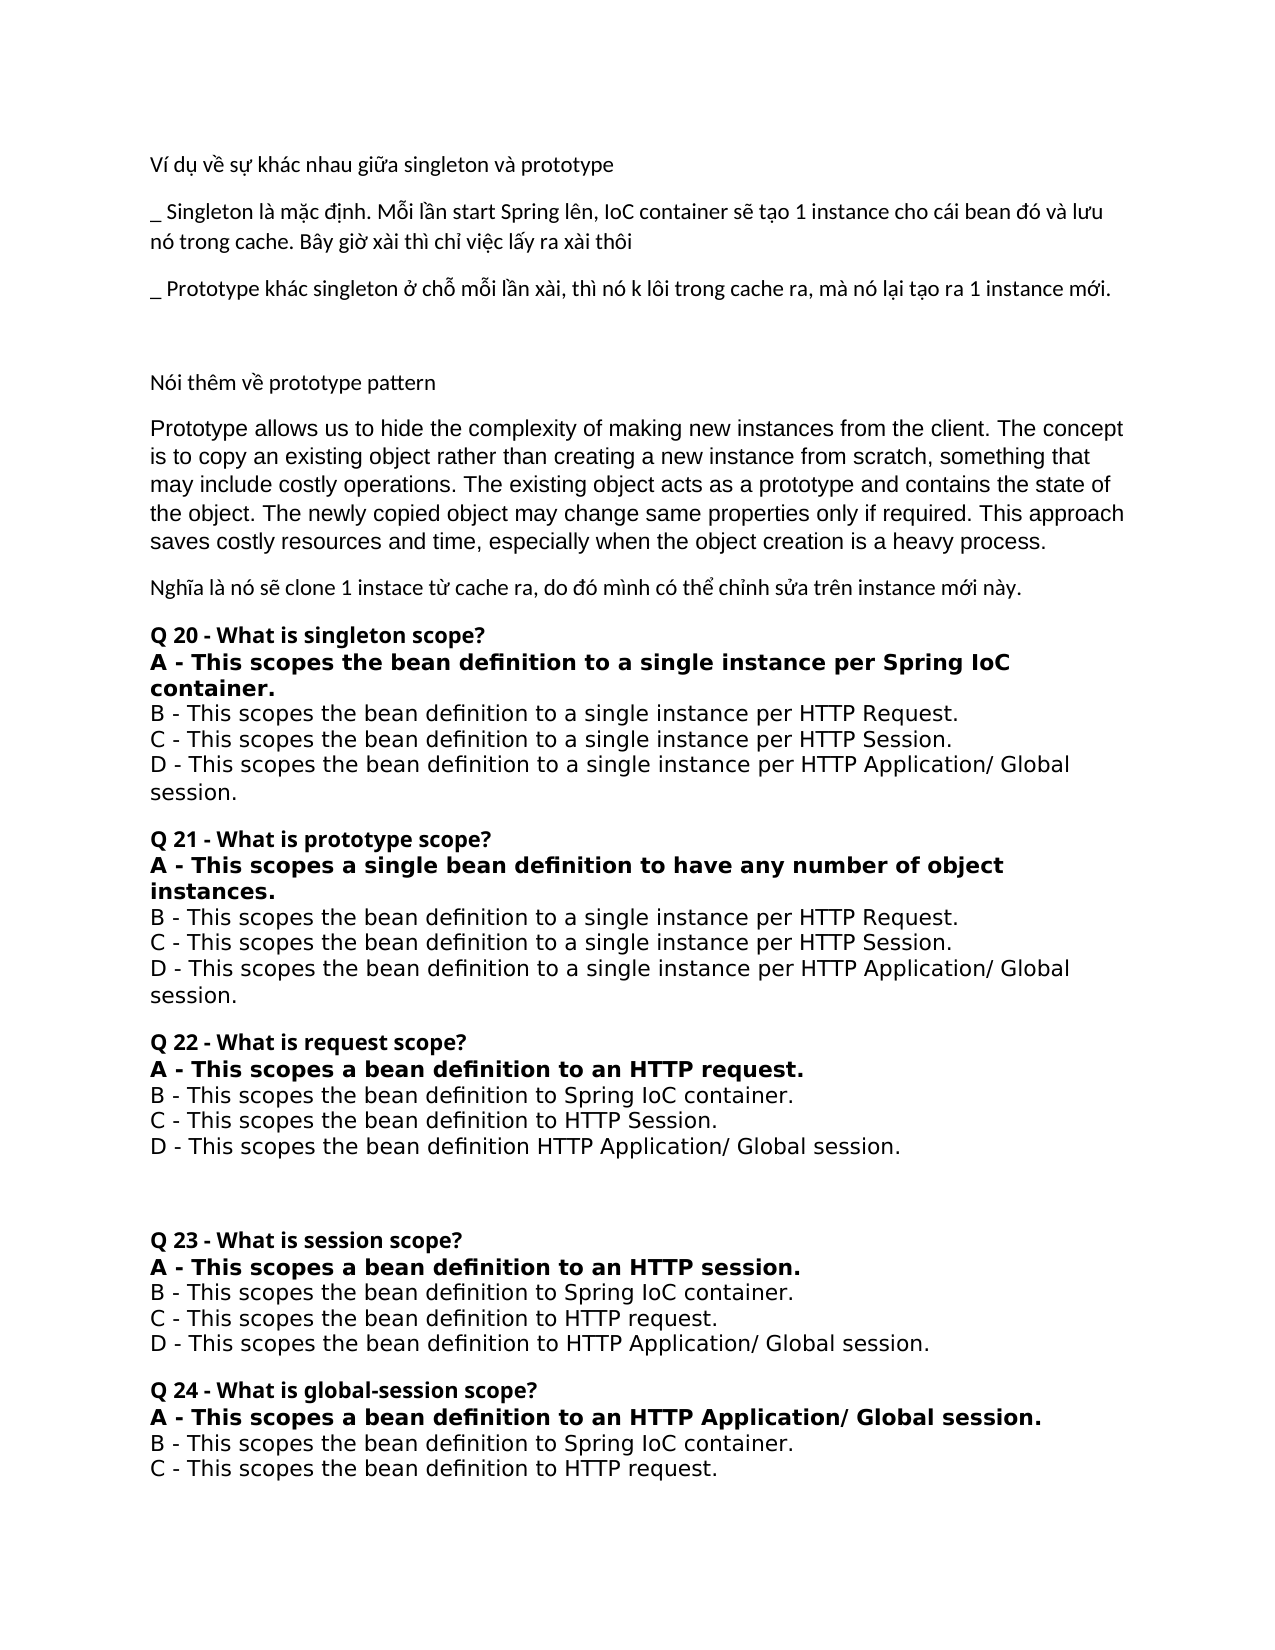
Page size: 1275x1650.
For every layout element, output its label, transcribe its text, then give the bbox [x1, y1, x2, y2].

text C - This scopes the bean definition to a single instance per HTTP Session. [150, 727, 1125, 752]
text Prototype allows us to hide the complexity of making new instances from the client. The concept is to copy an existing object rather than creating a new instance from scratch, something that may include costly operations. The existing object acts as a prototype and contains the state of the object. The newly copied object may change same properties only if required. This approach saves costly resources and time, especially when the object creation is a heavy process. [150, 414, 1125, 555]
text Q 22 - What is request scope? [150, 1027, 1125, 1057]
text _ Singleton là mặc định. Mỗi lần start Spring lên, IoC container sẽ tạo 1 instance cho cái bean đó và lưu nó trong cache. Bây giờ xài thì chỉ việc lấy ra xài thôi [150, 197, 1125, 255]
text C - This scopes the bean definition to HTTP request. [150, 1306, 1125, 1331]
text B - This scopes the bean definition to Spring IoC container. [150, 1431, 1125, 1456]
text Q 23 - What is session scope? [150, 1225, 1125, 1254]
text D - This scopes the bean definition to HTTP Application/ Global session. [150, 1331, 1125, 1357]
text Ví dụ về sự khác nhau giữa singleton và prototype [150, 150, 1125, 178]
text B - This scopes the bean definition to Spring IoC container. [150, 1280, 1125, 1306]
text A - This scopes the bean definition to a single instance per Spring IoC container. [150, 650, 1125, 701]
text C - This scopes the bean definition to HTTP Session. [150, 1108, 1125, 1134]
text D - This scopes the bean definition to a single instance per HTTP Application/ Global session. [150, 752, 1125, 805]
text _ Prototype khác singleton ở chỗ mỗi lần xài, thì nó k lôi trong cache ra, mà nó lại tạo ra 1 instance mới. [150, 274, 1125, 302]
text A - This scopes a single bean definition to have any number of object instances. [150, 854, 1125, 905]
text B - This scopes the bean definition to a single instance per HTTP Request. [150, 701, 1125, 727]
text Nghĩa là nó sẽ clone 1 instace từ cache ra, do đó mình có thể chỉnh sửa trên instance mới này. [150, 573, 1125, 601]
text A - This scopes a bean definition to an HTTP Application/ Global session. [150, 1405, 1125, 1431]
text D - This scopes the bean definition HTTP Application/ Global session. [150, 1134, 1125, 1159]
text Q 24 - What is global-session scope? [150, 1375, 1125, 1405]
text B - This scopes the bean definition to a single instance per HTTP Request. [150, 905, 1125, 930]
text C - This scopes the bean definition to HTTP request. [150, 1456, 1125, 1482]
text C - This scopes the bean definition to a single instance per HTTP Session. [150, 930, 1125, 956]
text B - This scopes the bean definition to Spring IoC container. [150, 1083, 1125, 1108]
text A - This scopes a bean definition to an HTTP session. [150, 1254, 1125, 1280]
text Q 21 - What is prototype scope? [150, 824, 1125, 854]
text Nói thêm về prototype pattern [150, 368, 1125, 396]
text Q 20 - What is singleton scope? [150, 620, 1125, 650]
text A - This scopes a bean definition to an HTTP request. [150, 1057, 1125, 1083]
text D - This scopes the bean definition to a single instance per HTTP Application/ Global session. [150, 956, 1125, 1009]
